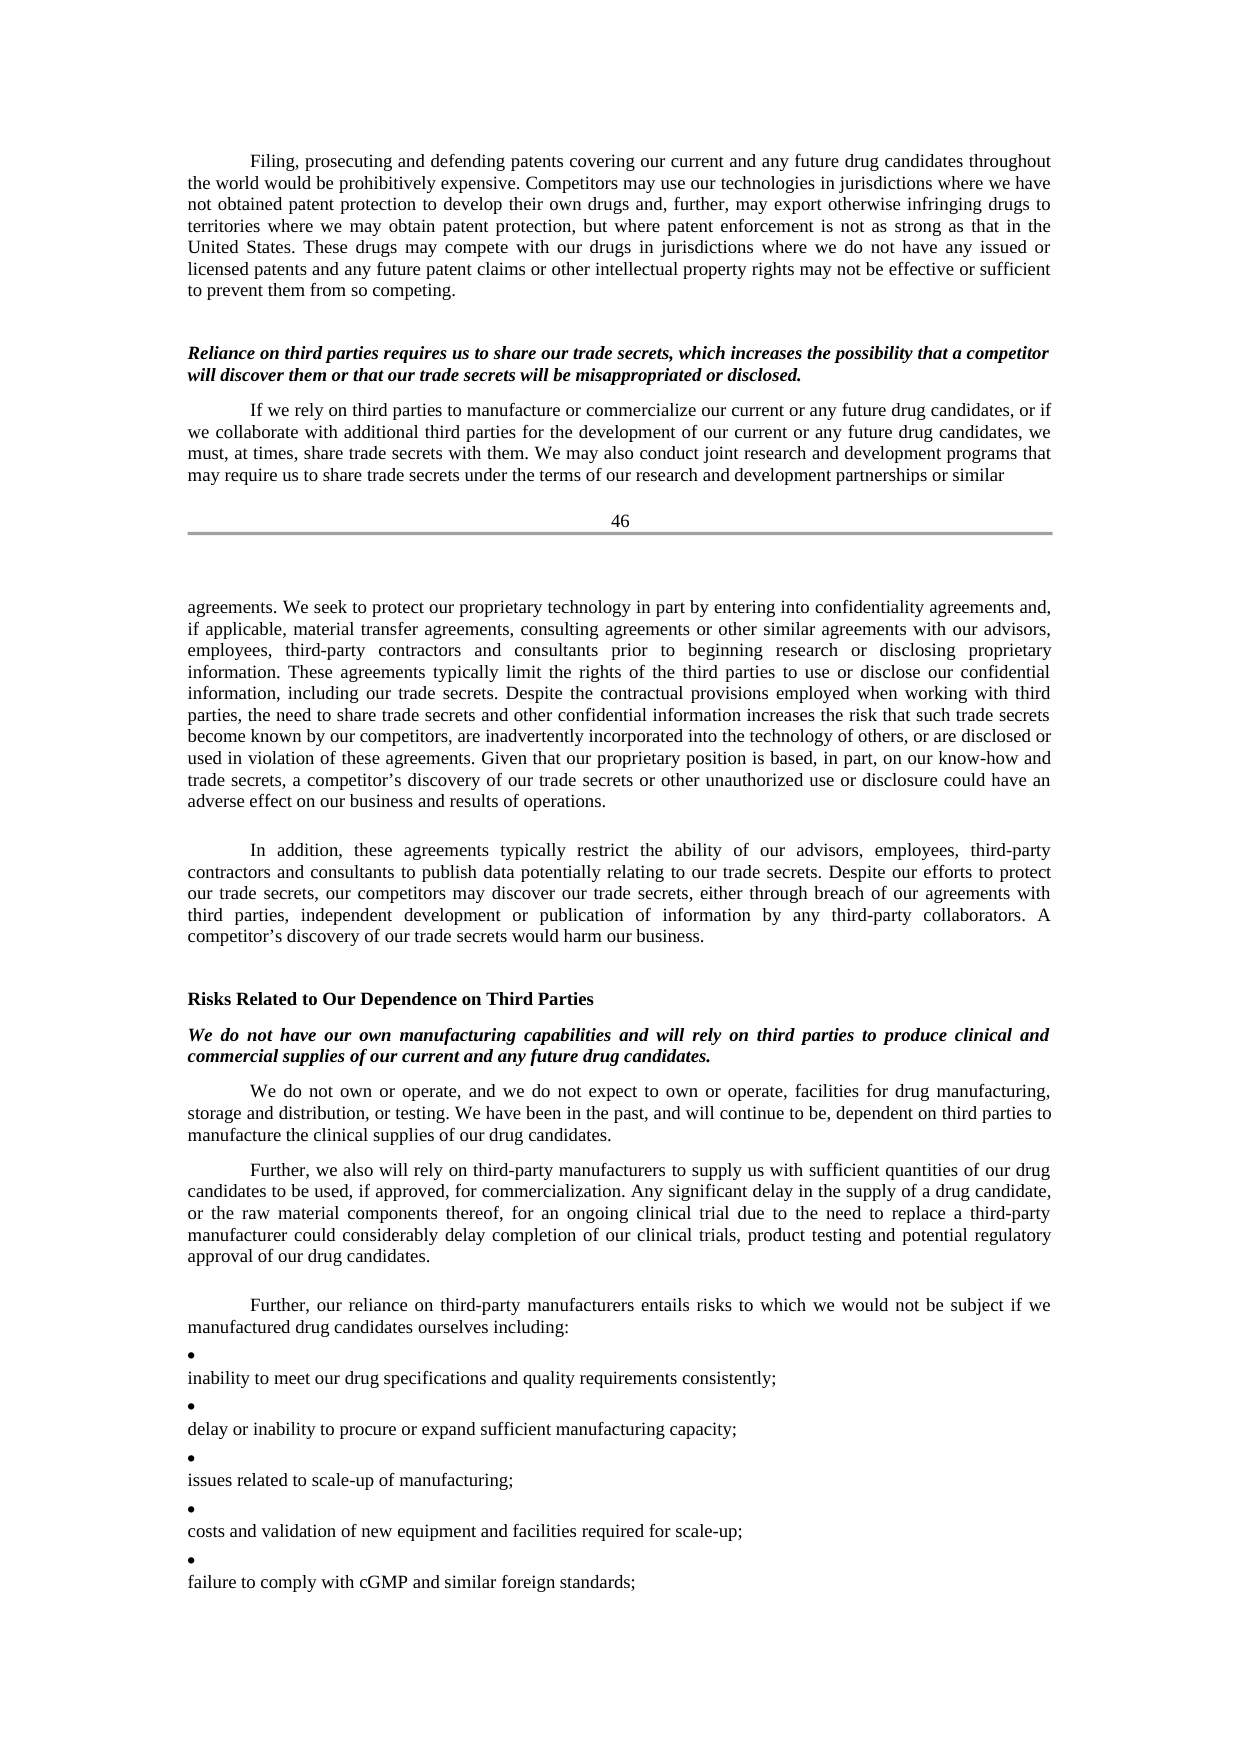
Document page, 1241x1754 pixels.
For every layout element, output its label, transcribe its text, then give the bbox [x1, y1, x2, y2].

text delay or inability to procure or expand sufficient manufacturing capacity; [187, 1418, 1053, 1439]
text If we rely on third parties to manufacture or commercialize our current or any future drug candidates, or if we collaborate with additional third parties for the development of our current or any future drug candidates, we must, at times, share trade secrets with them. We may also conduct joint research and development programs that may require us to share trade secrets under the terms of our research and development partnerships or similar [187, 399, 1053, 485]
text 46 [187, 510, 1053, 531]
text Further, our reliance on third-party manufacturers entails risks to which we would not be subject if we manufactured drug candidates ourselves including: [187, 1294, 1053, 1337]
text In addition, these agreements typically restrict the ability of our advisors, employees, third-party contractors and consultants to publish data potentially relating to our trade secrets. Despite our efforts to protect our trade secrets, our competitors may discover our trade secrets, either through breach of our agreements with third parties, independent development or publication of information by any third-party collaborators. A competitor’s discovery of our trade secrets would harm our business. [187, 839, 1053, 947]
text Further, we also will rely on third-party manufacturers to supply us with sufficient quantities of our drug candidates to be used, if approved, for commercialization. Any significant delay in the supply of a drug candidate, or the raw material components thereof, for an ongoing clinical trial due to the need to replace a third-party manufacturer could considerably delay completion of our clinical trials, product testing and potential regulatory approval of our drug candidates. [187, 1159, 1053, 1267]
text We do not own or operate, and we do not expect to own or operate, facilities for drug manufacturing, storage and distribution, or testing. We have been in the past, and will continue to be, dependent on third parties to manufacture the clinical supplies of our drug candidates. [187, 1080, 1053, 1145]
text issues related to scale-up of manufacturing; [187, 1469, 1053, 1491]
text costs and validation of new equipment and facilities required for scale-up; [187, 1520, 1053, 1542]
text Risks Related to Our Dependence on Third Parties [187, 988, 1053, 1010]
text agreements. We seek to protect our proprietary technology in part by entering into confidentiality agreements and, if applicable, material transfer agreements, consulting agreements or other similar agreements with our advisors, employees, third-party contractors and consultants prior to beginning research or disclosing proprietary information. These agreements typically limit the rights of the third parties to use or disclose our confidential information, including our trade secrets. Despite the contractual provisions employed when working with third parties, the need to share trade secrets and other confidential information increases the risk that such trade secrets become known by our competitors, are inadvertently incorporated into the technology of others, or are disclosed or used in violation of these agreements. Given that our proprietary position is based, in part, on our know-how and trade secrets, a competitor’s discovery of our trade secrets or other unauthorized use or disclosure could have an adverse effect on our business and results of operations. [187, 596, 1053, 812]
text Filing, prosecuting and defending patents covering our current and any future drug candidates throughout the world would be prohibitively expensive. Competitors may use our technologies in jurisdictions where we have not obtained patent protection to develop their own drugs and, further, may export otherwise infringing drugs to territories where we may obtain patent protection, but where patent enforcement is not as strong as that in the United States. These drugs may compete with our drugs in jurisdictions where we do not have any issued or licensed patents and any future patent claims or other intellectual property rights may not be effective or sufficient to prevent them from so competing. [187, 150, 1053, 301]
text We do not have our own manufacturing capabilities and will rely on third parties to produce clinical and commercial supplies of our current and any future drug candidates. [187, 1023, 1053, 1067]
text inability to meet our drug specifications and quality requirements consistently; [187, 1367, 1053, 1388]
text failure to comply with cGMP and similar foreign standards; [187, 1571, 1053, 1593]
text Reliance on third parties requires us to share our trade secrets, which increases the possibility that a competitor will discover them or that our trade secrets will be misappropriated or disclosed. [187, 342, 1053, 385]
